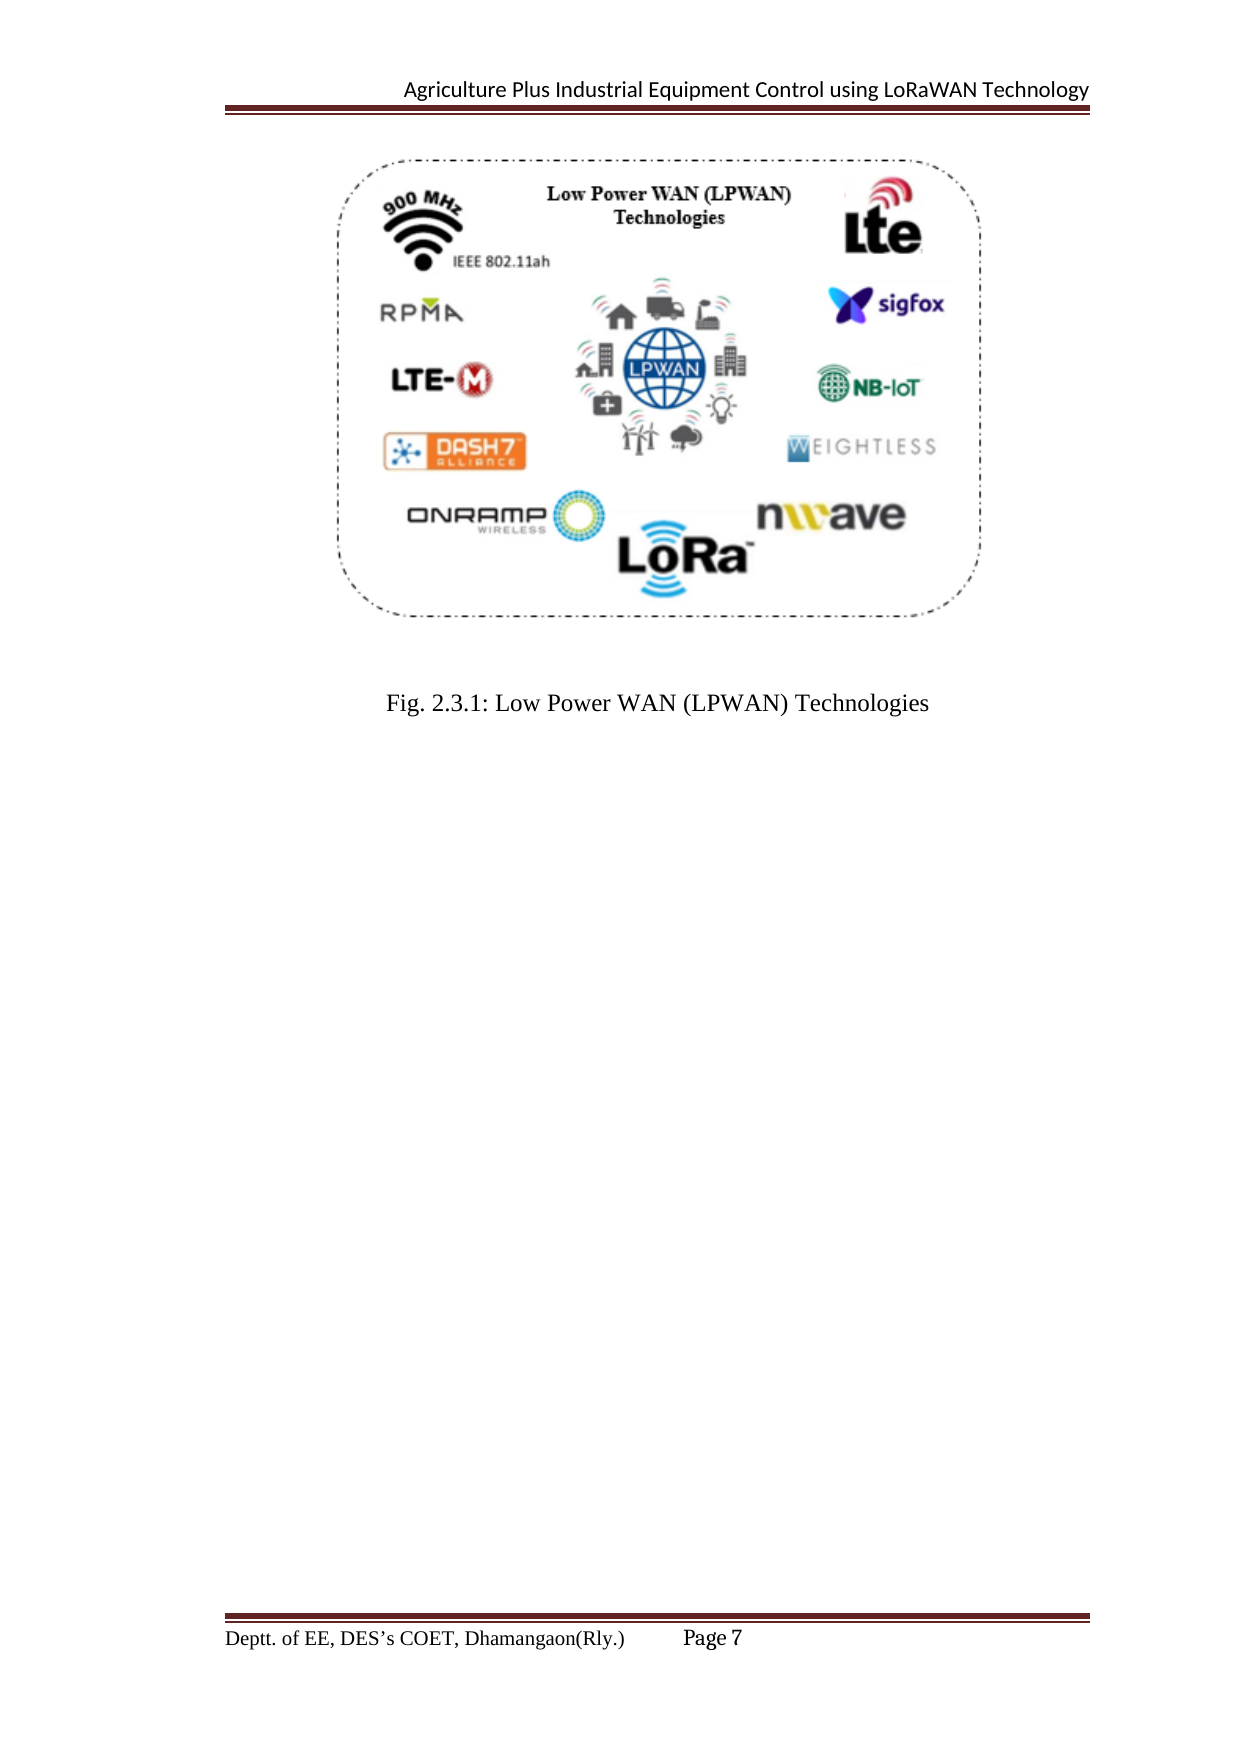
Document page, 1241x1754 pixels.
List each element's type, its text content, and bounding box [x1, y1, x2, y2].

text Fig. 2.3.1: Low Power WAN (LPWAN) Technologies [225, 688, 1090, 717]
